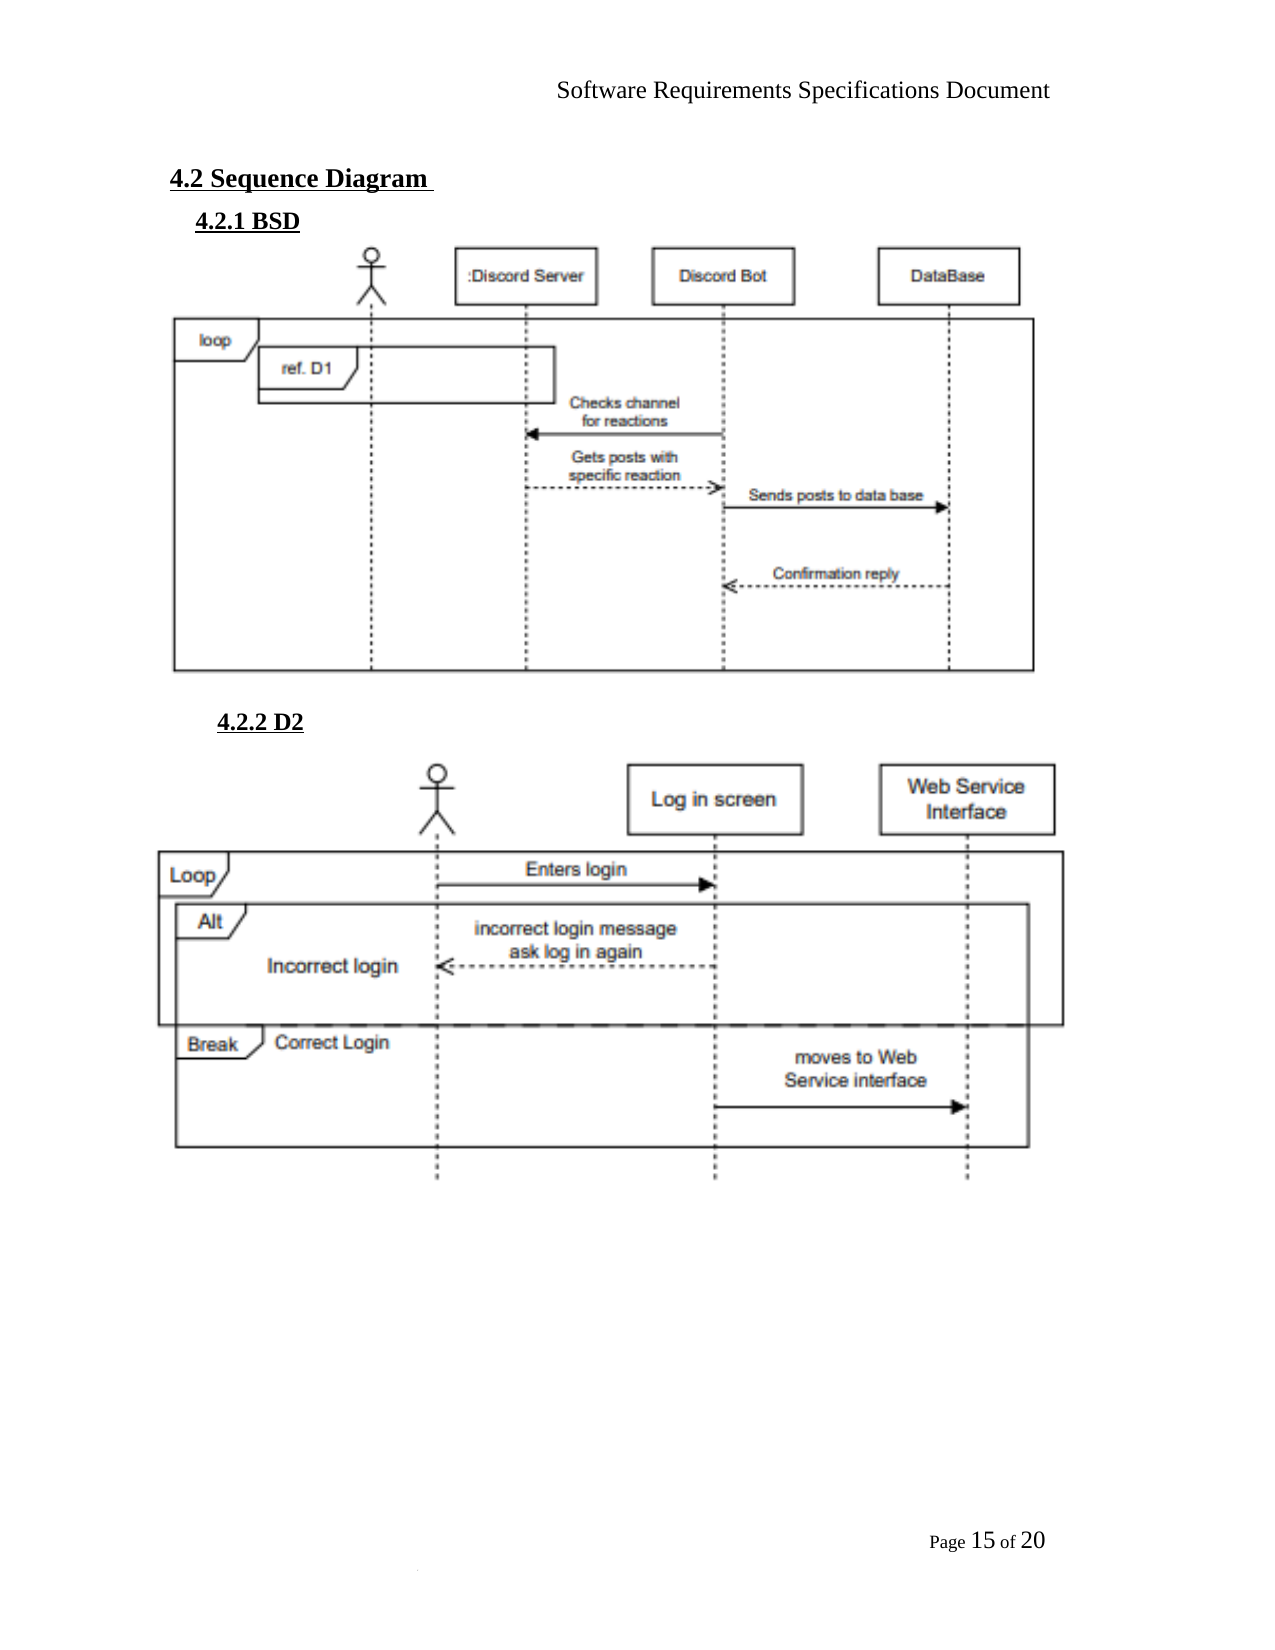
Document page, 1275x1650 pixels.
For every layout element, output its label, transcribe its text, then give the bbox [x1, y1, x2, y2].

subtitle 4.2.2 D2 [189, 707, 1050, 735]
subtitle 4.2 Sequence Diagram [169, 162, 1050, 194]
picture [150, 735, 1090, 1210]
subtitle 4.2.1 BSD [195, 206, 1050, 235]
picture [150, 235, 1053, 694]
